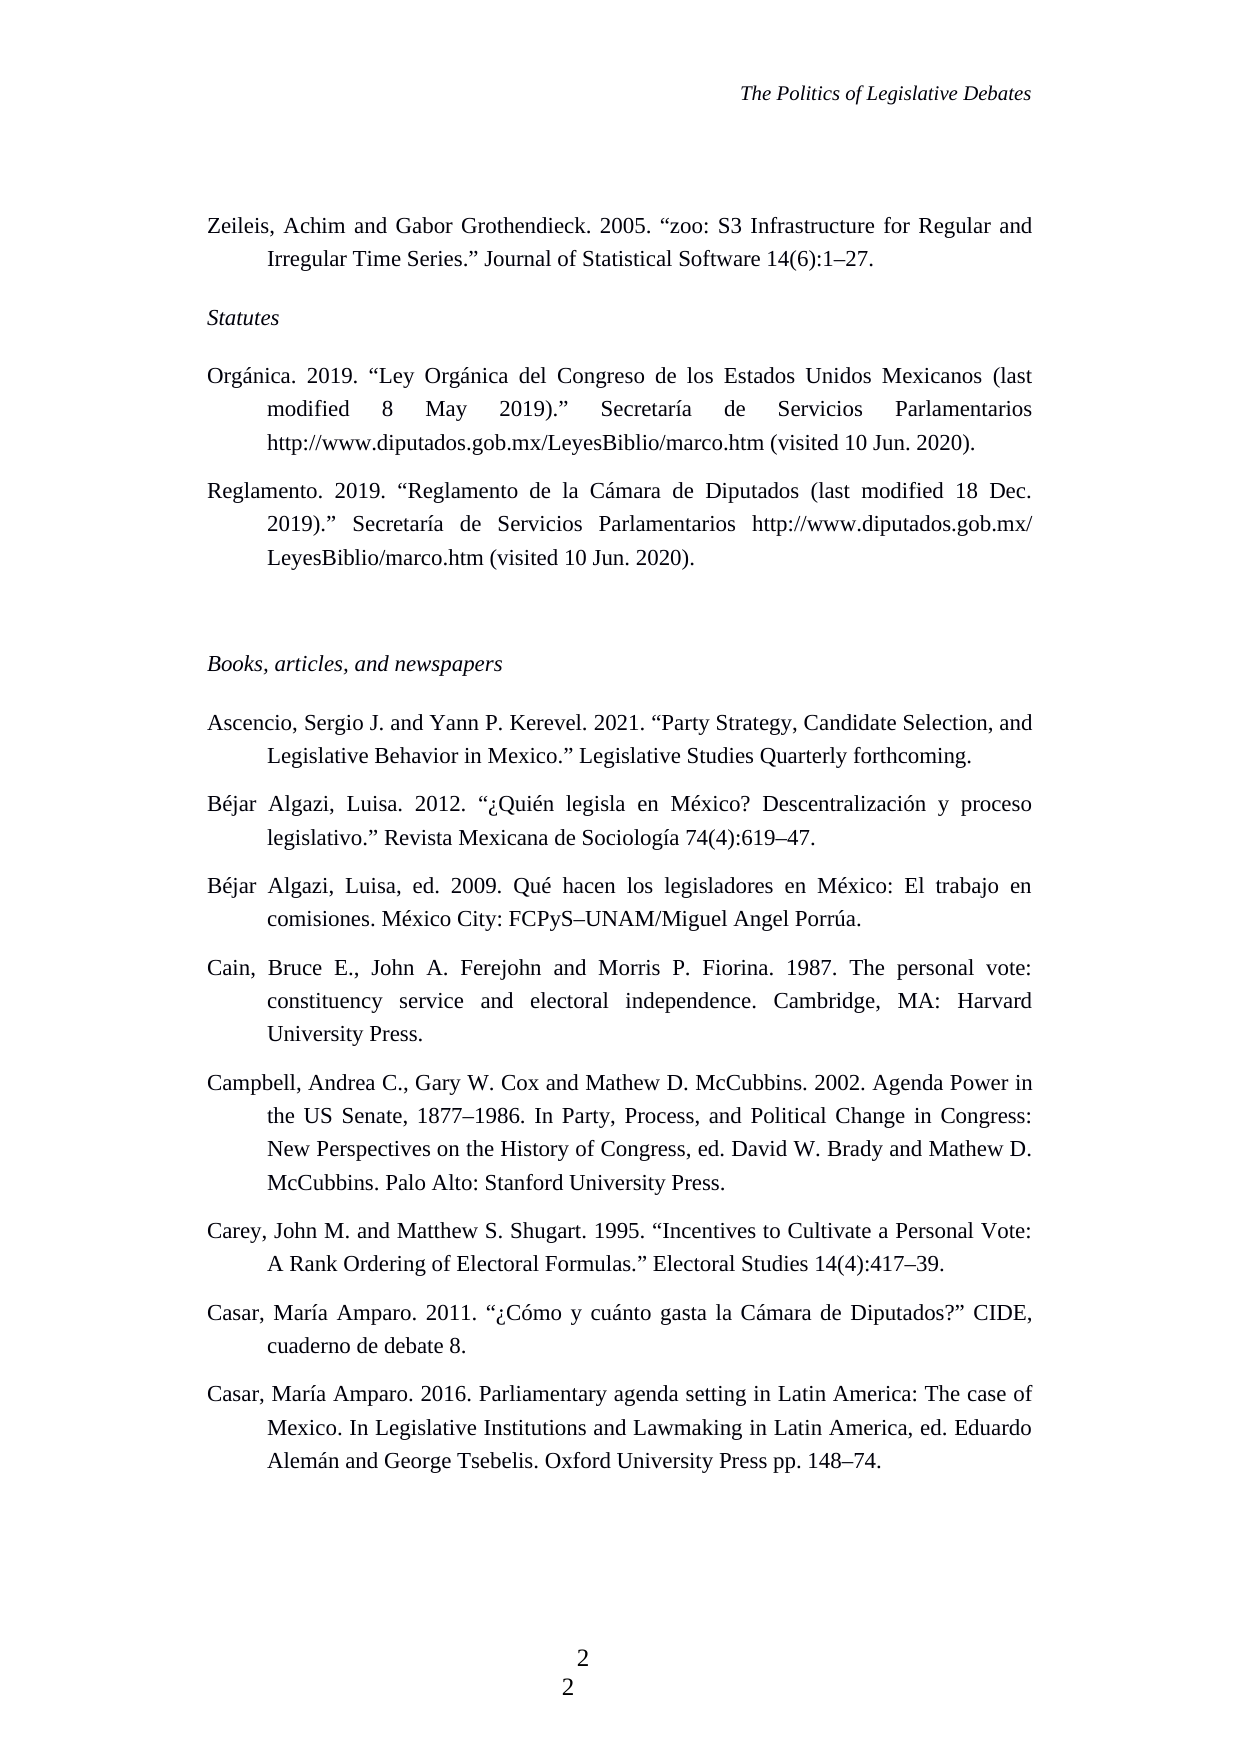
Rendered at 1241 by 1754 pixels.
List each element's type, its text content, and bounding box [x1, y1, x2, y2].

subtitle Books, articles, and newspapers [207, 645, 1033, 678]
text Carey, John M. and Matthew S. Shugart. 1995. “Incentives to Cultivate a Personal Vote: A Rank Ordering of Electoral Formulas.” Electoral Studies 14(4):417–39. [207, 1212, 1033, 1278]
text Zeileis, Achim and Gabor Grothendieck. 2005. “zoo: S3 Infrastructure for Regular and Irregular Time Series.” Journal of Statistical Software 14(6):1–27. [207, 207, 1033, 273]
text Campbell, Andrea C., Gary W. Cox and Mathew D. McCubbins. 2002. Agenda Power in the US Senate, 1877–1986. In Party, Process, and Political Change in Congress: New Perspectives on the History of Congress, ed. David W. Brady and Mathew D. McCubbins. Palo Alto: Stanford University Press. [207, 1063, 1033, 1197]
text Casar, María Amparo. 2011. “¿Cómo y cuánto gasta la Cámara de Diputados?” CIDE, cuaderno de debate 8. [207, 1293, 1033, 1360]
text Béjar Algazi, Luisa. 2012. “¿Quién legisla en México? Descentralización y proceso legislativo.” Revista Mexicana de Sociología 74(4):619–47. [207, 785, 1033, 852]
text Cain, Bruce E., John A. Ferejohn and Morris P. Fiorina. 1987. The personal vote: constituency service and electoral independence. Cambridge, MA: Harvard University Press. [207, 948, 1033, 1048]
text Ascencio, Sergio J. and Yann P. Kerevel. 2021. “Party Strategy, Candidate Selection, and Legislative Behavior in Mexico.” Legislative Studies Quarterly forthcoming. [207, 703, 1033, 770]
text Béjar Algazi, Luisa, ed. 2009. Qué hacen los legisladores en México: El trabajo en comisiones. México City: FCPyS–UNAM/Miguel Angel Porrúa. [207, 867, 1033, 933]
text Orgánica. 2019. “Ley Orgánica del Congreso de los Estados Unidos Mexicanos (last modified 8 May 2019).” Secretaría de Servicios Parlamentarios http://www.diputados.gob.mx/LeyesBiblio/marco.htm (visited 10 Jun. 2020). [207, 357, 1033, 457]
text Casar, María Amparo. 2016. Parliamentary agenda setting in Latin America: The case of Mexico. In Legislative Institutions and Lawmaking in Latin America, ed. Eduardo Alemán and George Tsebelis. Oxford University Press pp. 148–74. [207, 1375, 1033, 1475]
text Reglamento. 2019. “Reglamento de la Cámara de Diputados (last modified 18 Dec. 2019).” Secretaría de Servicios Parlamentarios http://www.diputados.gob.mx/ LeyesBiblio/marco.htm (visited 10 Jun. 2020). [207, 472, 1033, 572]
subtitle Statutes [207, 298, 1033, 332]
